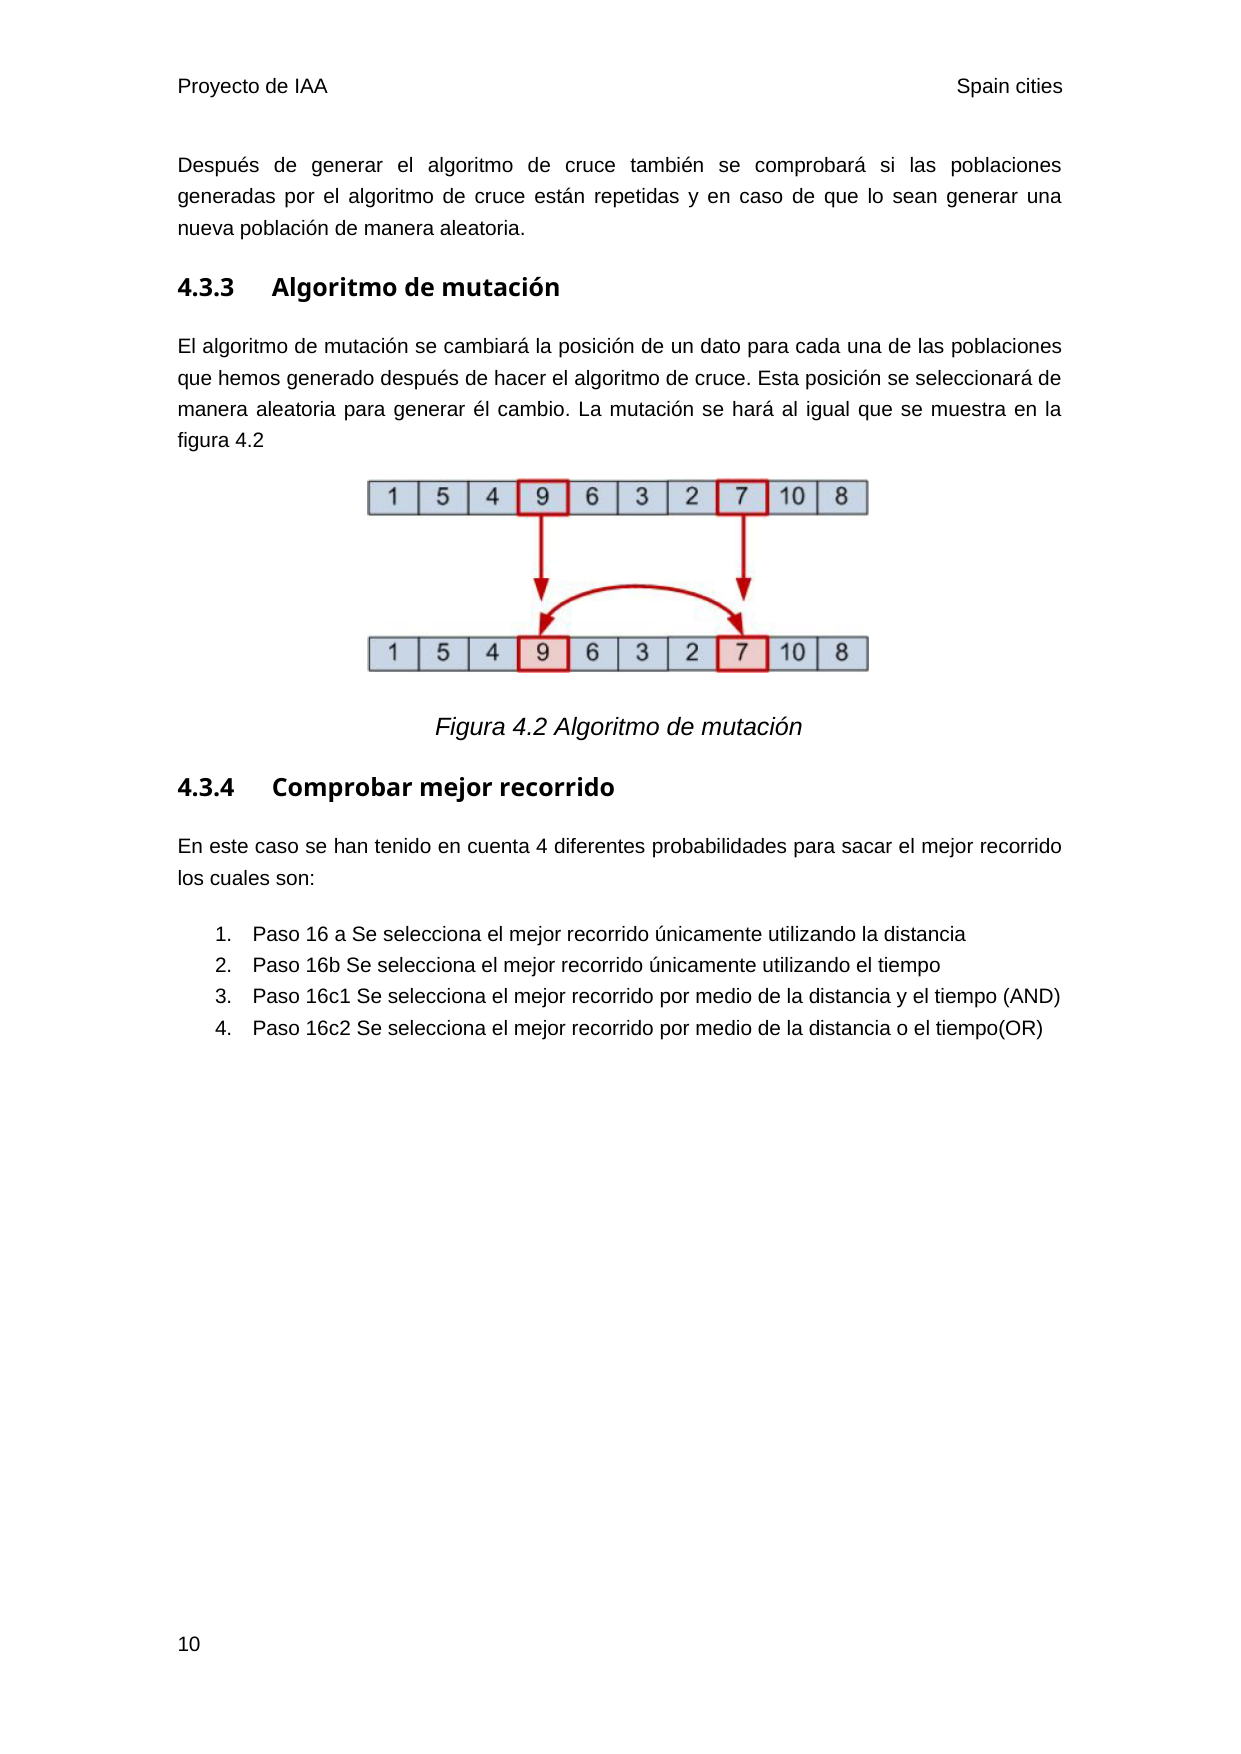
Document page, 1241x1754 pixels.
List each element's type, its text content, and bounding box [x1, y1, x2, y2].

list Paso 16 a Se selecciona el mejor recorrido únicamente utilizando la distancia [215, 916, 1063, 947]
list Paso 16c2 Se selecciona el mejor recorrido por medio de la distancia o el tiempo(OR) [215, 1010, 1063, 1041]
picture [342, 464, 899, 685]
text Después de generar el algoritmo de cruce también se comprobará si las poblaciones generadas por el algoritmo de cruce están repetidas y en caso de que lo sean generar una nueva población de manera aleatoria. [177, 148, 1063, 241]
list Paso 16c1 Se selecciona el mejor recorrido por medio de la distancia y el tiempo (AND) [215, 979, 1063, 1010]
text En este caso se han tenido en cuenta 4 diferentes probabilidades para sacar el mejor recorrido los cuales son: [177, 829, 1063, 891]
list Paso 16b Se selecciona el mejor recorrido únicamente utilizando el tiempo [215, 947, 1063, 979]
text El algoritmo de mutación se cambiará la posición de un dato para cada una de las poblaciones que hemos generado después de hacer el algoritmo de cruce. Esta posición se seleccionará de manera aleatoria para generar él cambio. La mutación se hará al igual que se muestra en la figura 4.2 [177, 329, 1063, 454]
subtitle Algoritmo de mutación [177, 266, 1063, 304]
subtitle Comprobar mejor recorrido [177, 766, 1063, 804]
